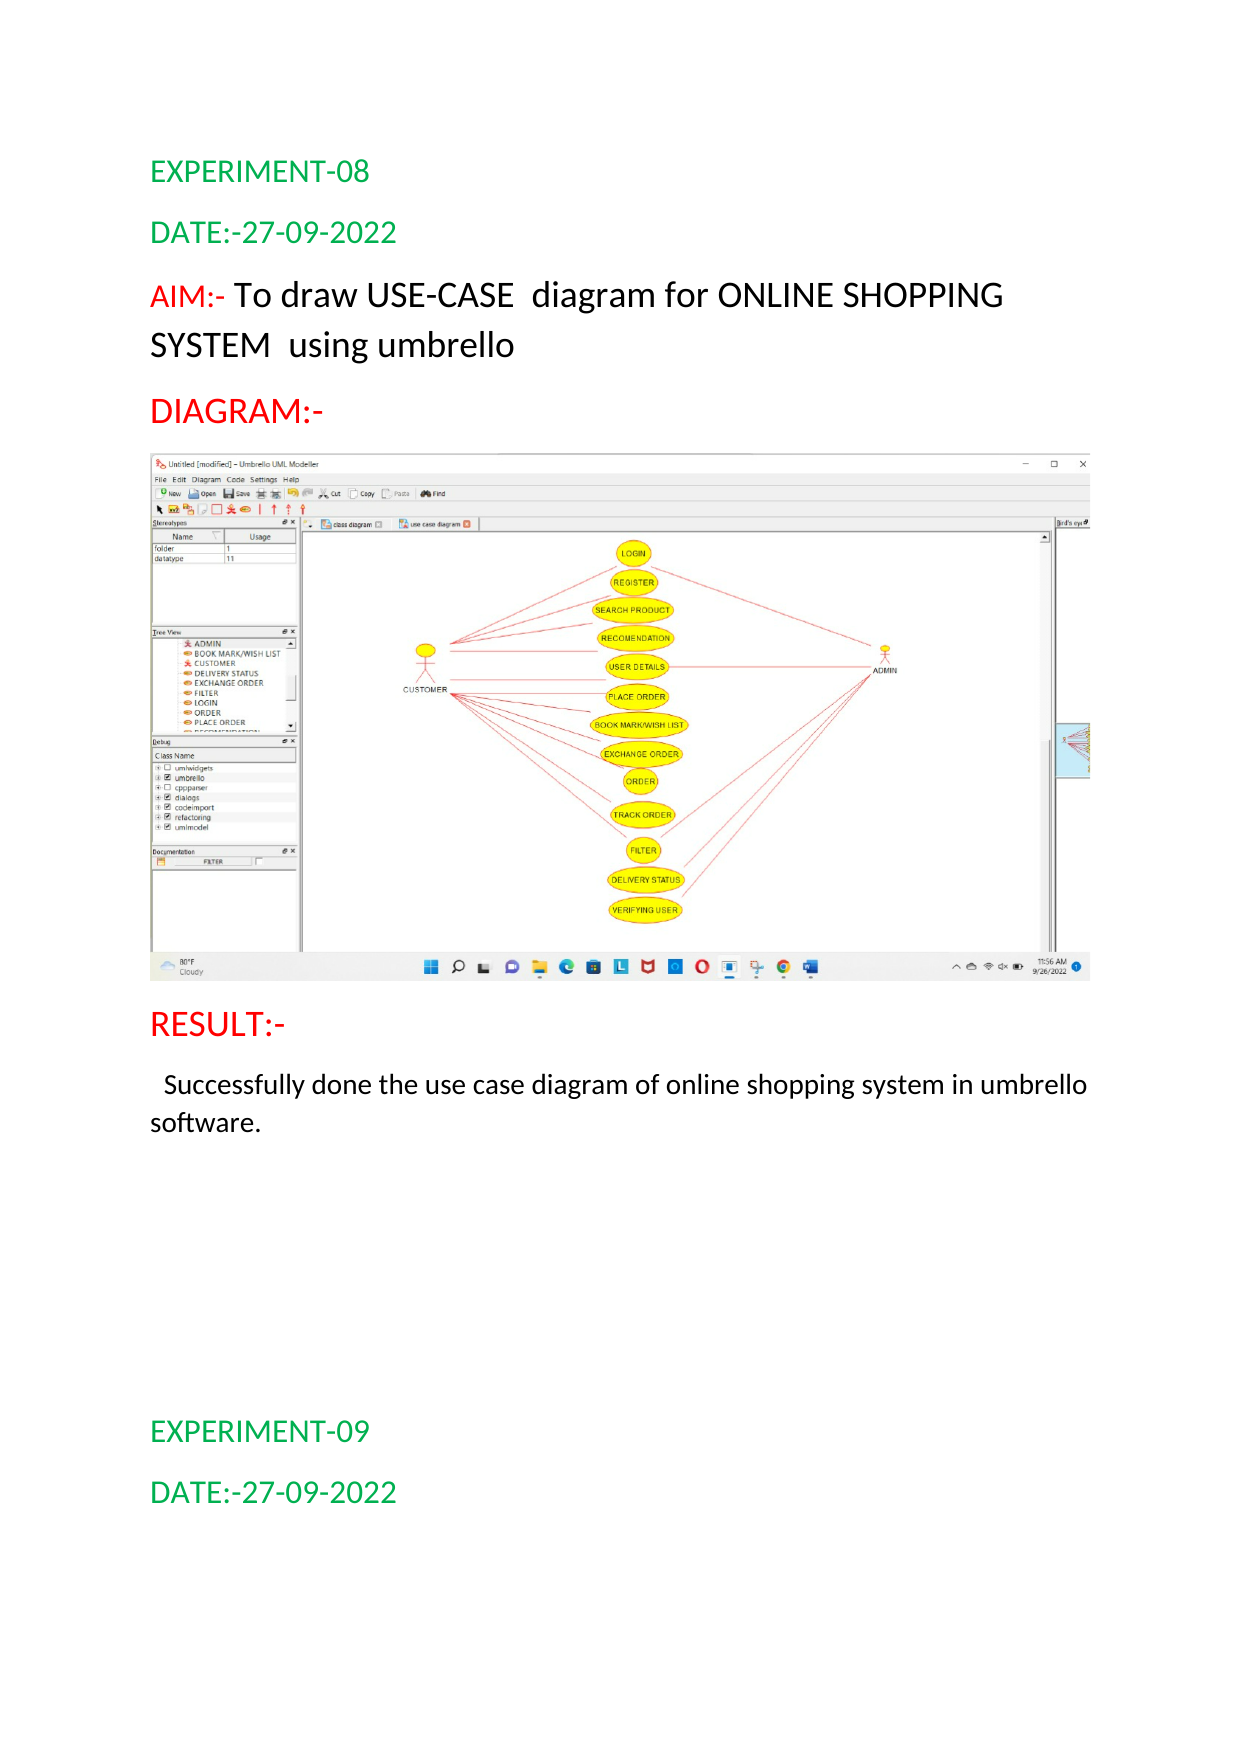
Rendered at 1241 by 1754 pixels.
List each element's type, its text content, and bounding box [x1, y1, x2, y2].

text DIAGRAM:- [150, 387, 1090, 433]
text SSuccessfully done the use case diagram of online shopping system in umbrello software. [150, 1066, 1090, 1140]
text DATE:-27-09-2022 [150, 1471, 1090, 1512]
text DATE:-27-09-2022 [150, 211, 1090, 251]
text RESULT:- [150, 1000, 1090, 1046]
text EXPERIMENT-08 [150, 150, 1090, 191]
text AIM:- To draw USE-CASE diagram for ONLINE SHOPPING SYSTEM using umbrello [150, 271, 1090, 367]
text EXPERIMENT-09 [150, 1410, 1090, 1451]
picture [150, 453, 1091, 981]
